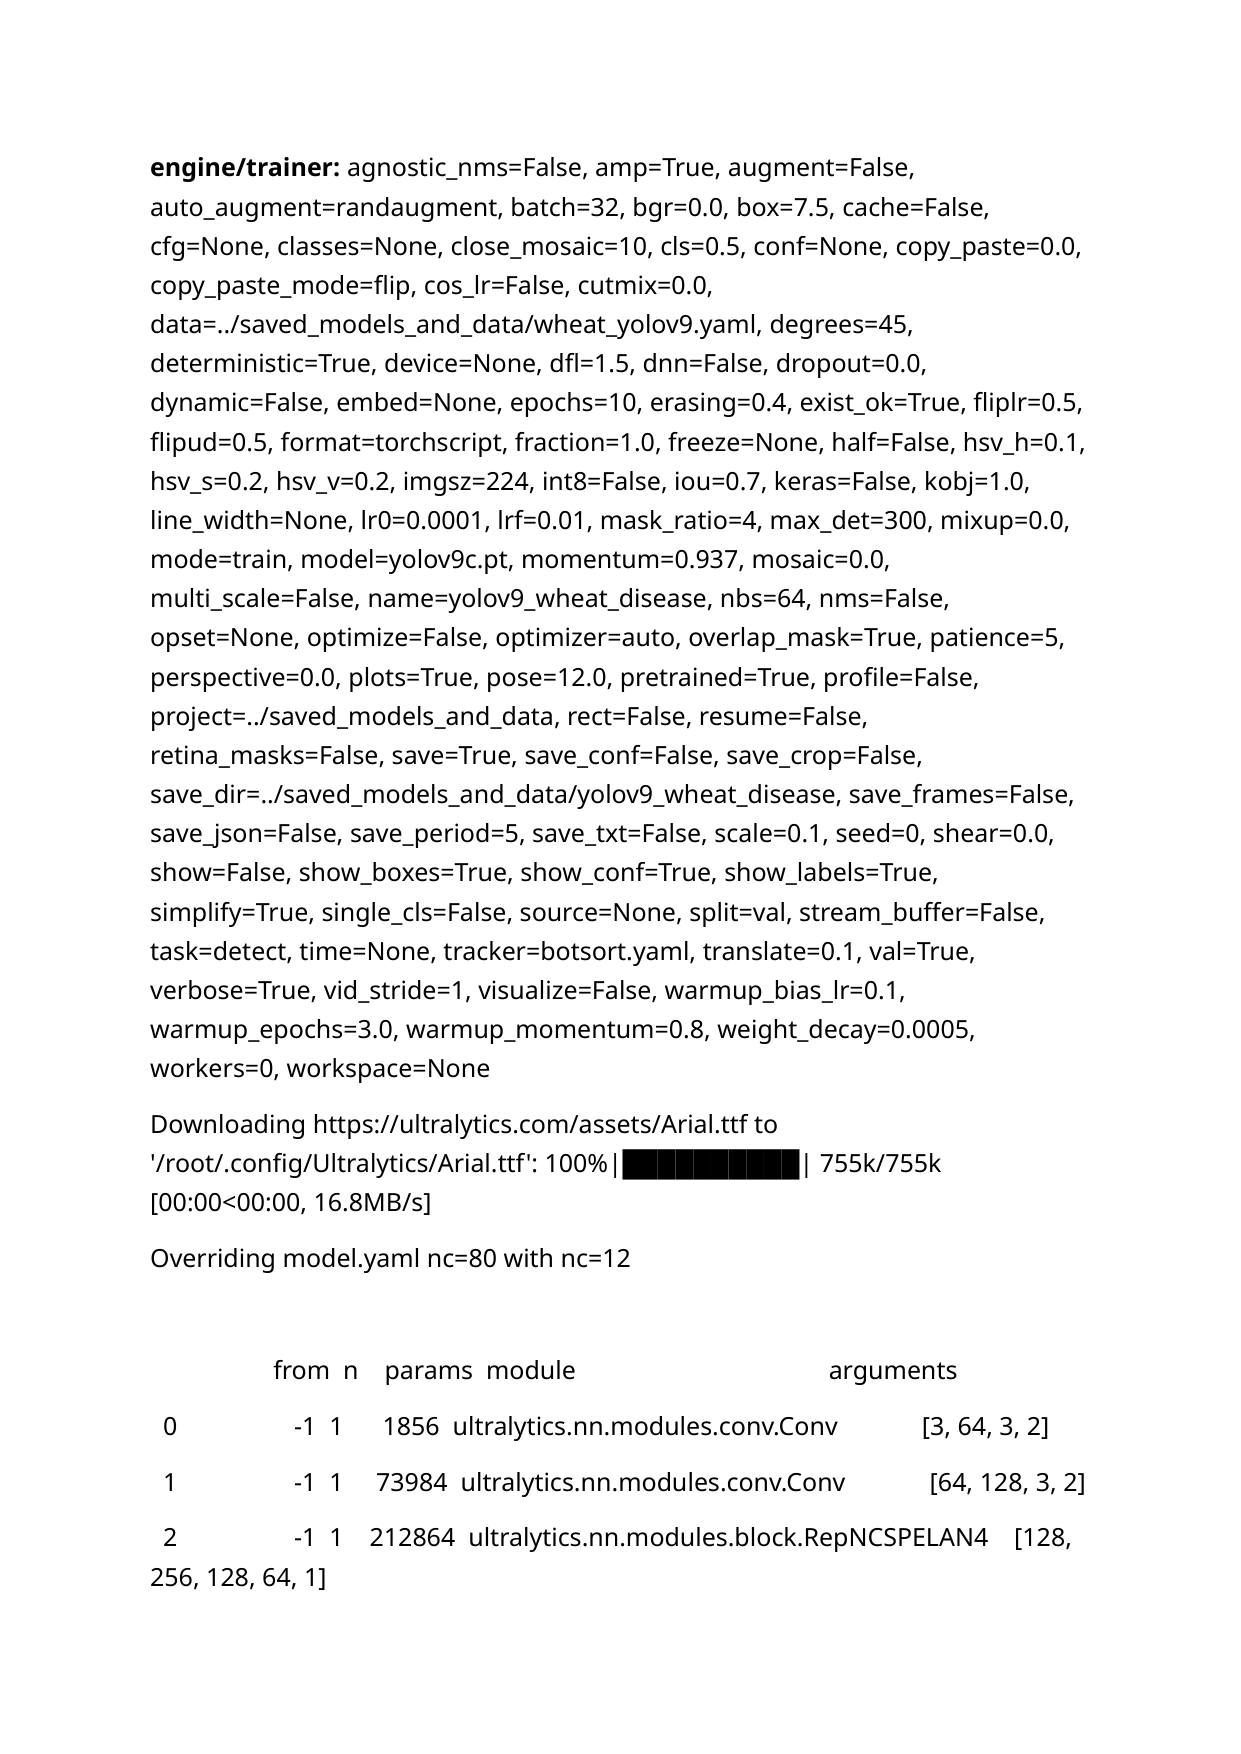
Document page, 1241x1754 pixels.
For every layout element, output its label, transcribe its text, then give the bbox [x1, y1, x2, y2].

text 2 -1 1 212864 ultralytics.nn.modules.block.RepNCSPELAN4 [128, 256, 128, 64, 1] [150, 1520, 1090, 1593]
text Overriding model.yaml nc=80 with nc=12 [150, 1241, 1090, 1275]
text 1 -1 1 73984 ultralytics.nn.modules.conv.Conv [64, 128, 3, 2] [150, 1464, 1090, 1498]
text Downloading https://ultralytics.com/assets/Arial.ttf to '/root/.config/Ultralytics/Arial.ttf': 100%|██████████| 755k/755k [00:00<00:00, 16.8MB/s] [150, 1107, 1090, 1219]
text engine/trainer: agnostic_nms=False, amp=True, augment=False, auto_augment=randaugment, batch=32, bgr=0.0, box=7.5, cache=False, cfg=None, classes=None, close_mosaic=10, cls=0.5, conf=None, copy_paste=0.0, copy_paste_mode=flip, cos_lr=False, cutmix=0.0, data=../saved_models_and_data/wheat_yolov9.yaml, degrees=45, deterministic=True, device=None, dfl=1.5, dnn=False, dropout=0.0, dynamic=False, embed=None, epochs=10, erasing=0.4, exist_ok=True, fliplr=0.5, flipud=0.5, format=torchscript, fraction=1.0, freeze=None, half=False, hsv_h=0.1, hsv_s=0.2, hsv_v=0.2, imgsz=224, int8=False, iou=0.7, keras=False, kobj=1.0, line_width=None, lr0=0.0001, lrf=0.01, mask_ratio=4, max_det=300, mixup=0.0, mode=train, model=yolov9c.pt, momentum=0.937, mosaic=0.0, multi_scale=False, name=yolov9_wheat_disease, nbs=64, nms=False, opset=None, optimize=False, optimizer=auto, overlap_mask=True, patience=5, perspective=0.0, plots=True, pose=12.0, pretrained=True, profile=False, project=../saved_models_and_data, rect=False, resume=False, retina_masks=False, save=True, save_conf=False, save_crop=False, save_dir=../saved_models_and_data/yolov9_wheat_disease, save_frames=False, save_json=False, save_period=5, save_txt=False, scale=0.1, seed=0, shear=0.0, show=False, show_boxes=True, show_conf=True, show_labels=True, simplify=True, single_cls=False, source=None, split=val, stream_buffer=False, task=detect, time=None, tracker=botsort.yaml, translate=0.1, val=True, verbose=True, vid_stride=1, visualize=False, warmup_bias_lr=0.1, warmup_epochs=3.0, warmup_momentum=0.8, weight_decay=0.0005, workers=0, workspace=None [150, 150, 1090, 1085]
text 0 -1 1 1856 ultralytics.nn.modules.conv.Conv [3, 64, 3, 2] [150, 1408, 1090, 1442]
text from n params module arguments [150, 1352, 1090, 1387]
